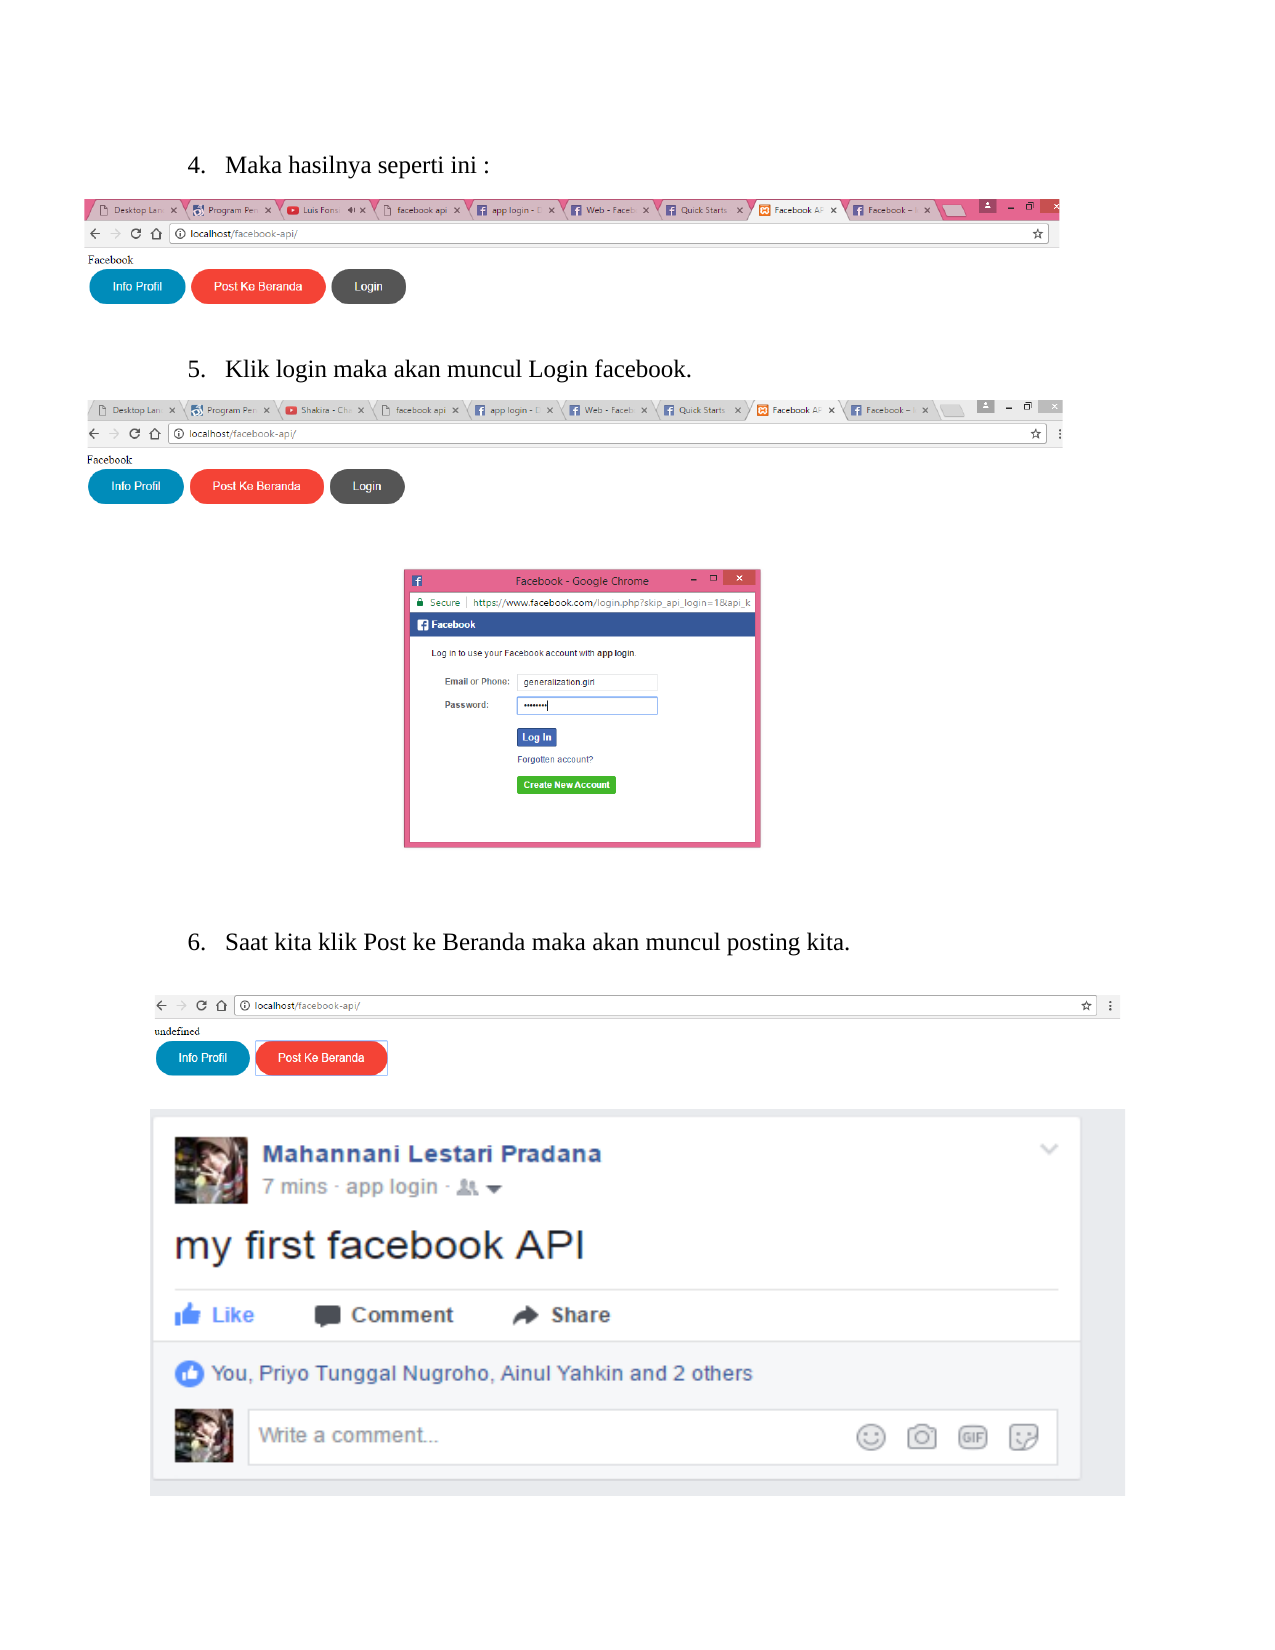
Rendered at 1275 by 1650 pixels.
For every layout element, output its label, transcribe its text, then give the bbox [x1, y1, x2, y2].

list Klik login maka akan muncul Login facebook. [187, 354, 1125, 383]
picture [150, 995, 1125, 1496]
list Saat kita klik Post ke Beranda maka akan muncul posting kita. [187, 927, 1125, 956]
list Maka hasilnya seperti ini : [187, 150, 1125, 179]
picture [84, 199, 1060, 325]
picture [87, 400, 1063, 920]
